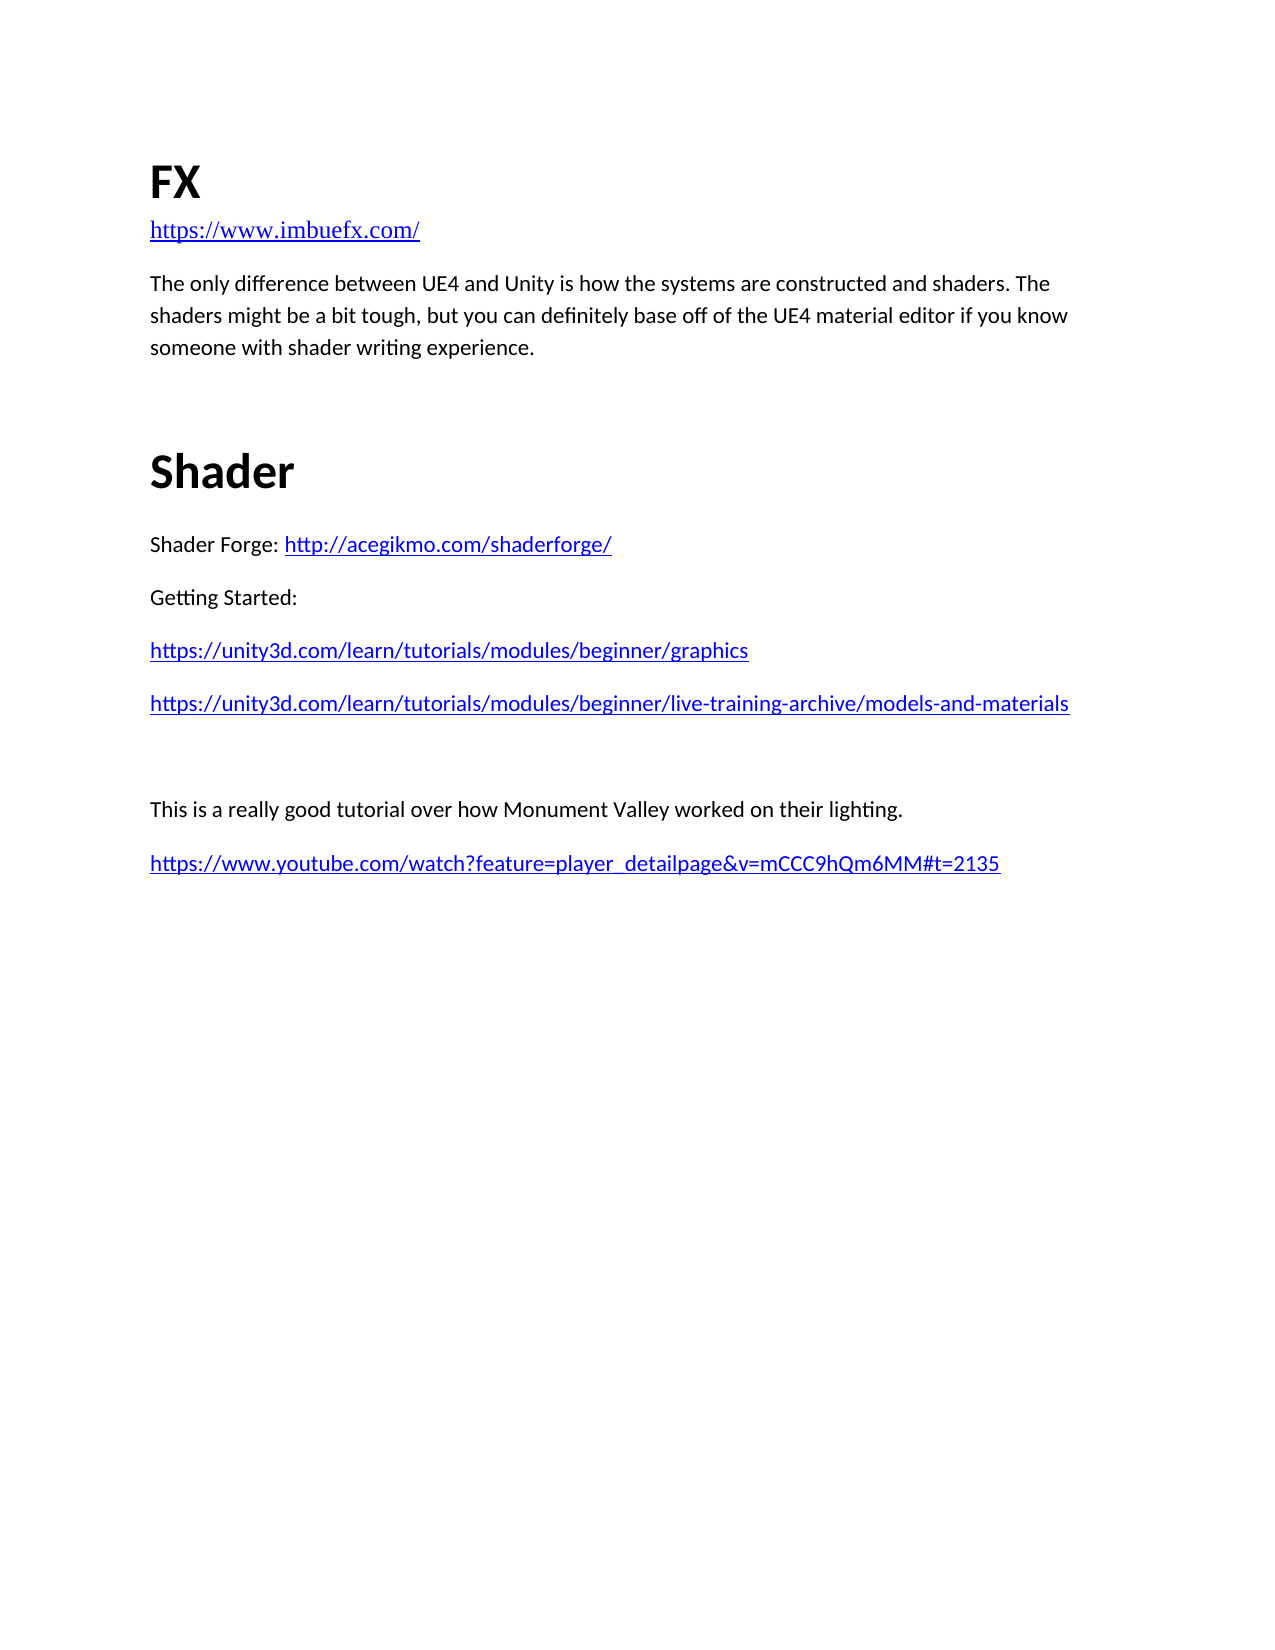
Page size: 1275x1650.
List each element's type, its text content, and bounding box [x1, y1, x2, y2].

text Shader [150, 439, 1125, 501]
text Shader Forge: http://acegikmo.com/shaderforge/ [150, 531, 1125, 558]
text FX https://www.imbuefx.com/ [150, 150, 1125, 244]
text Getting Started: [150, 583, 1125, 612]
text https://www.youtube.com/watch?feature=player_detailpage&v=mCCC9hQm6MM#t=2135 [150, 849, 1125, 877]
text https://unity3d.com/learn/tutorials/modules/beginner/live-training-archive/models-and-materials [150, 689, 1125, 718]
text The only difference between UE4 and Unity is how the systems are constructed and shaders. The shaders might be a bit tough, but you can definitely base off of the UE4 material editor if you know someone with shader writing experience. [150, 269, 1125, 362]
text This is a really good tutorial over how Monument Valley worked on their lighting. [150, 796, 1125, 824]
text https://unity3d.com/learn/tutorials/modules/beginner/graphics [150, 637, 1125, 664]
